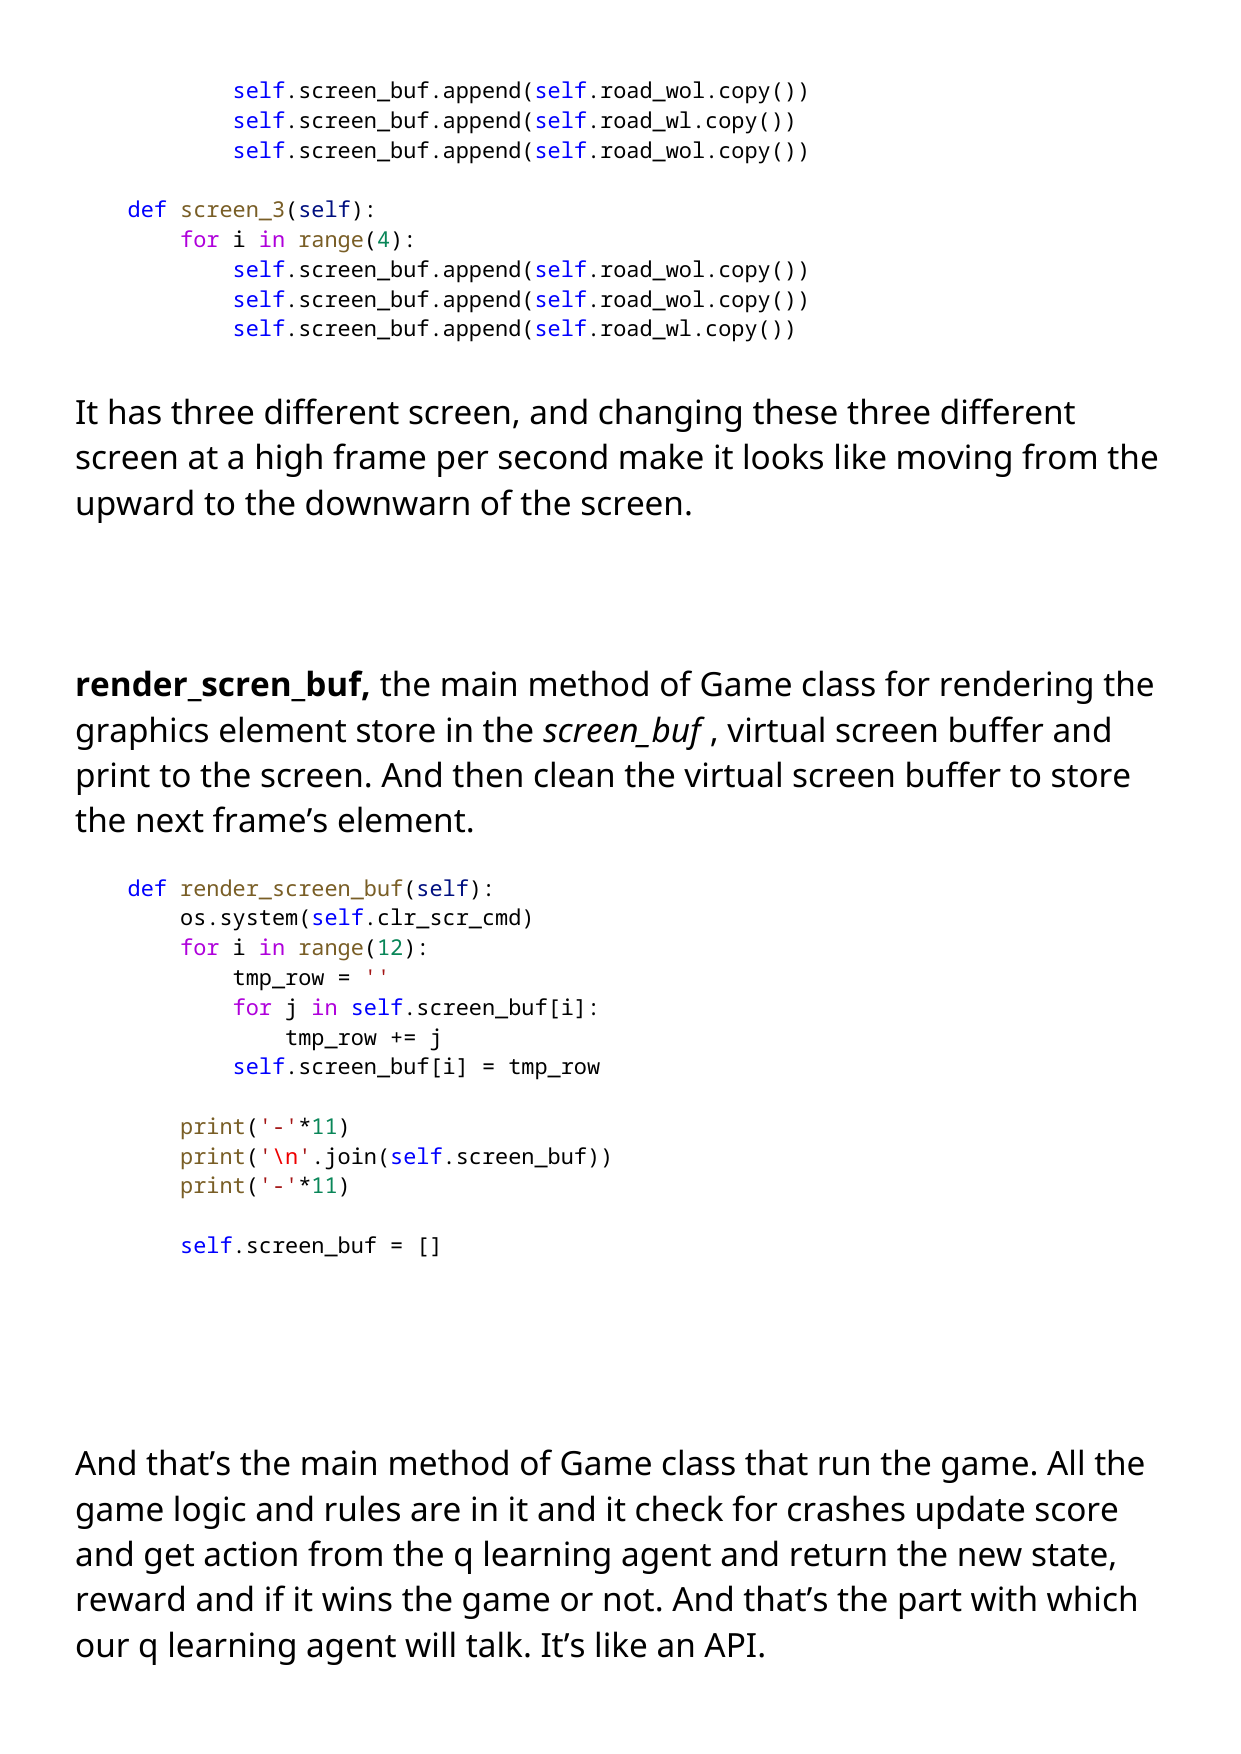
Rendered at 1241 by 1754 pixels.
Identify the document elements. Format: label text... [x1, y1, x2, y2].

text self.screen_buf = [] [75, 1230, 1165, 1260]
text def screen_3(self): [75, 194, 1165, 224]
text It has three different screen, and changing these three different screen at a high frame per second make it looks like moving from the upward to the downwarn of the screen. [75, 388, 1165, 525]
text print('-'*11) [75, 1170, 1165, 1200]
text self.screen_buf[i] = tmp_row [75, 1051, 1165, 1081]
text def render_screen_buf(self): [75, 872, 1165, 902]
text tmp_row = '' [75, 962, 1165, 992]
text os.system(self.clr_scr_cmd) [75, 902, 1165, 932]
text And that’s the main method of Game class that run the game. All the game logic and rules are in it and it check for crashes update score and get action from the q learning agent and return the new state, reward and if it wins the game or not. And that’s the part with which our q learning agent will talk. It’s like an API. [75, 1440, 1165, 1667]
text for i in range(4): [75, 224, 1165, 254]
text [75, 105, 1165, 134]
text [75, 283, 1165, 313]
text for i in range(12): [75, 932, 1165, 962]
text tmp_row += j [75, 1021, 1165, 1051]
text render_scren_buf, the main method of Game class for rendering the graphics element store in the screen_buf , virtual screen buffer and print to the screen. And then clean the virtual screen buffer to store the next frame’s element. [75, 661, 1165, 843]
text print('-'*11) [75, 1111, 1165, 1141]
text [75, 75, 1165, 105]
text self.screen_buf.append(self.road_wl.copy()) [75, 313, 1165, 343]
text print('\n'.join(self.screen_buf)) [75, 1141, 1165, 1170]
text for j in self.screen_buf[i]: [75, 992, 1165, 1021]
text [75, 254, 1165, 283]
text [75, 134, 1165, 164]
